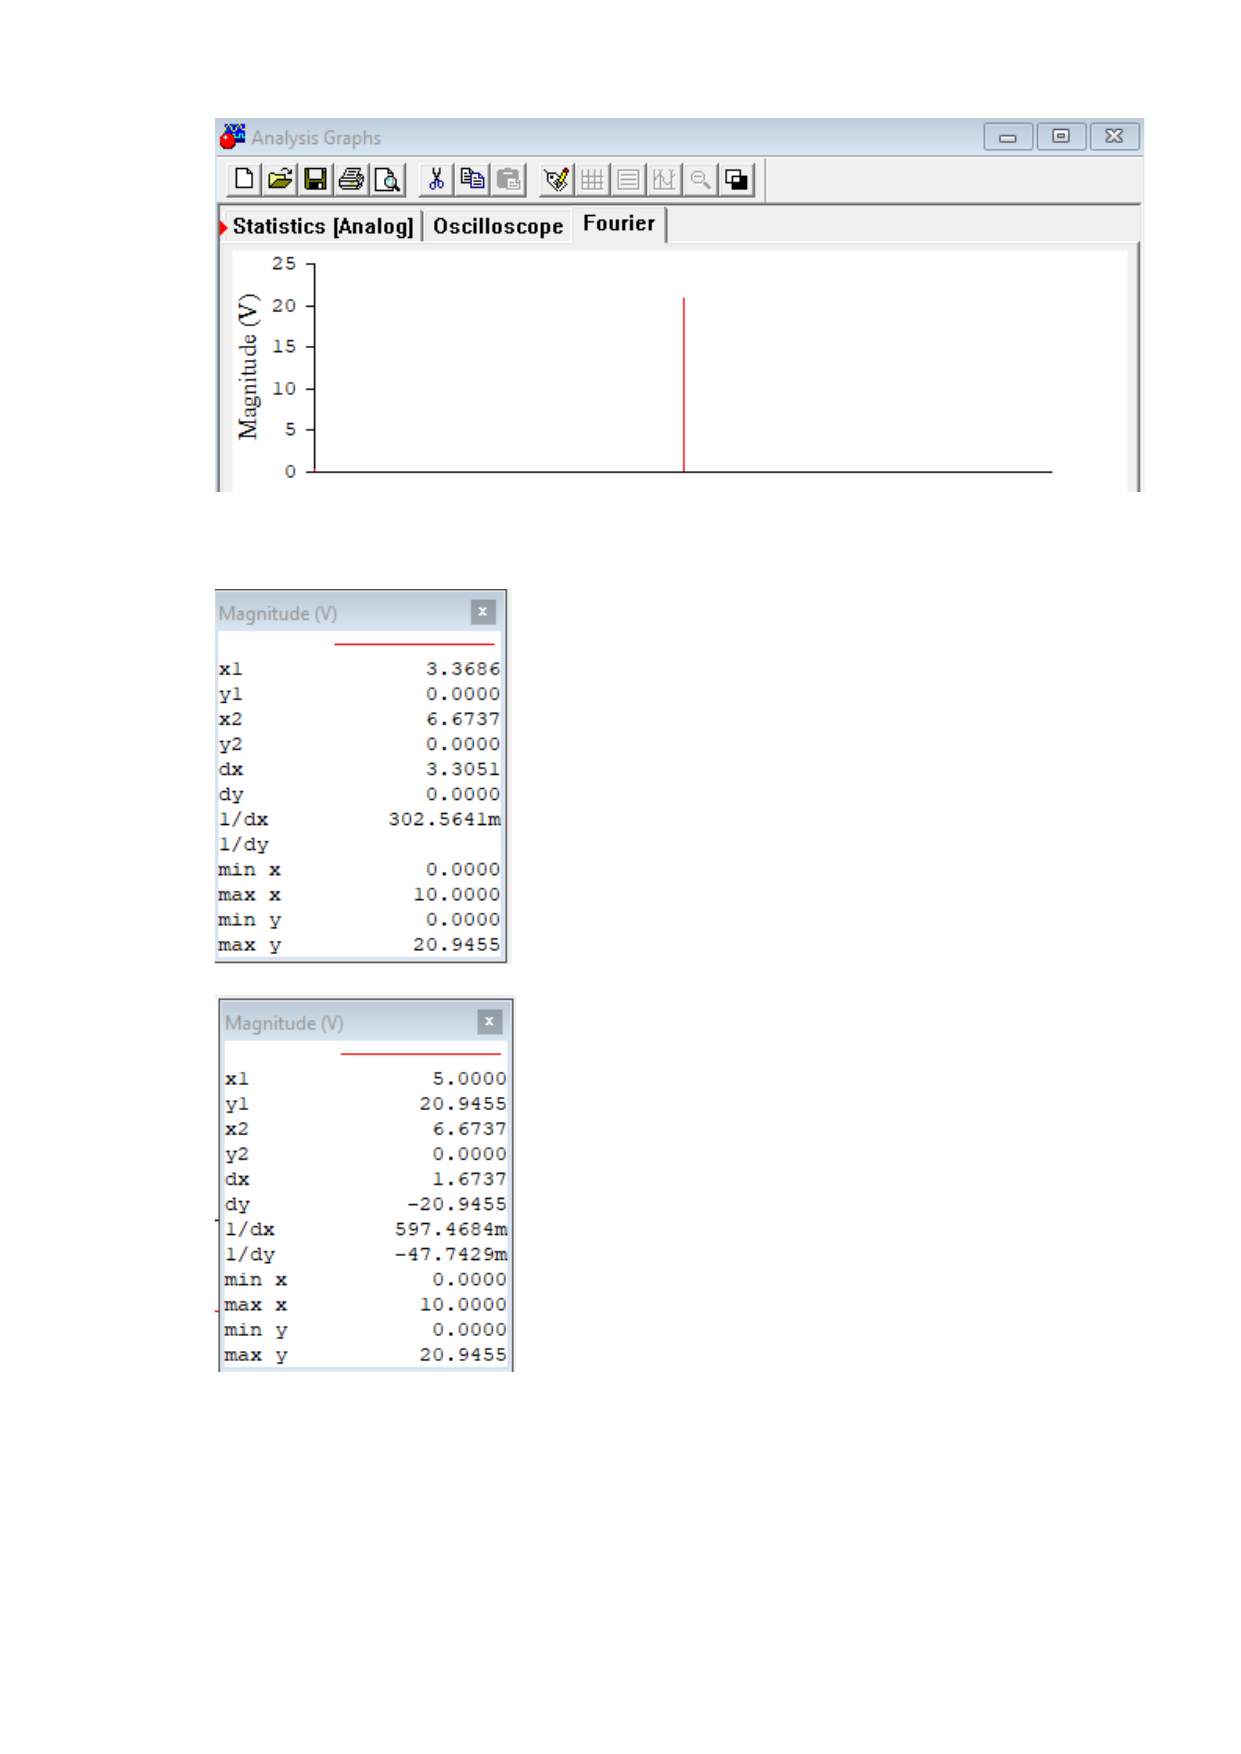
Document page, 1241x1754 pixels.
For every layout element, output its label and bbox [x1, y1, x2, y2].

picture [214, 118, 1145, 492]
picture [214, 589, 512, 965]
picture [214, 995, 517, 1372]
